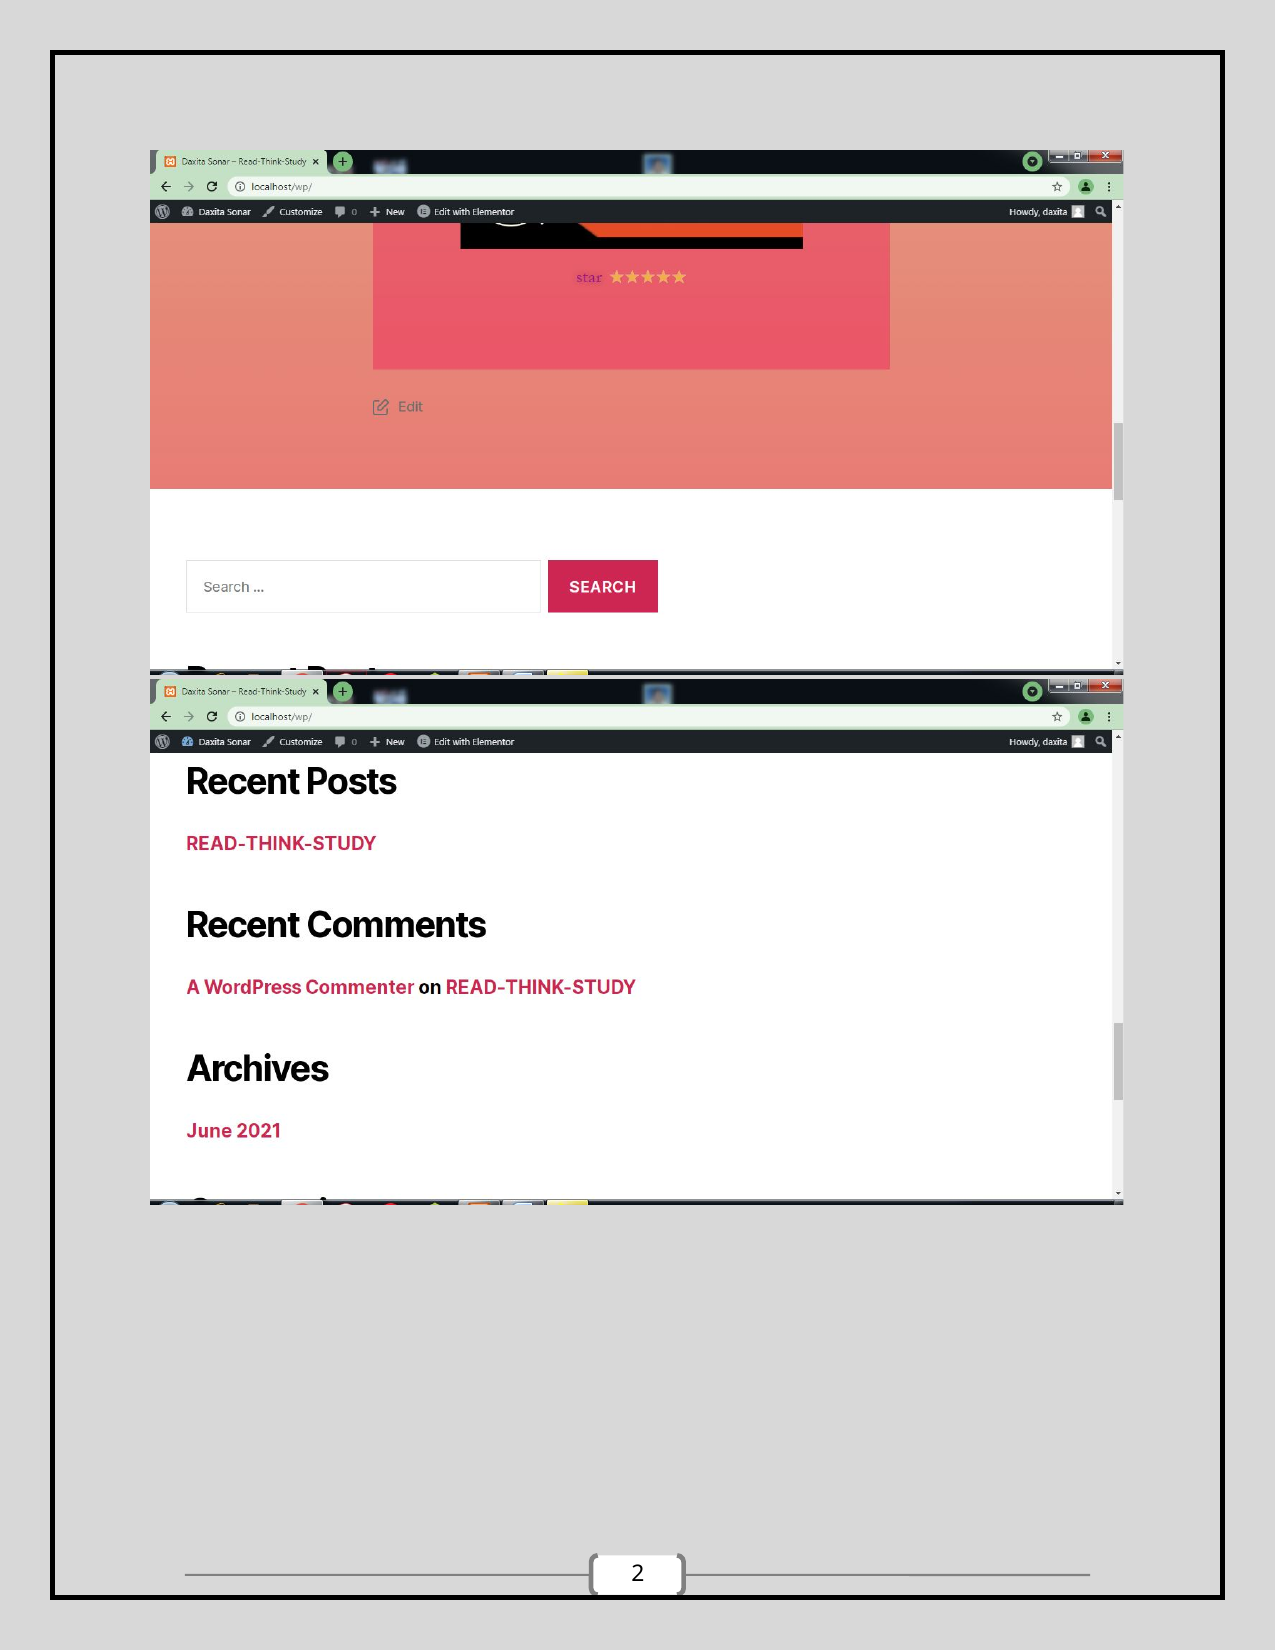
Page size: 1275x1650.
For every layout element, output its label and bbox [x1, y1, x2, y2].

picture [150, 679, 1124, 1205]
picture [150, 150, 1124, 675]
